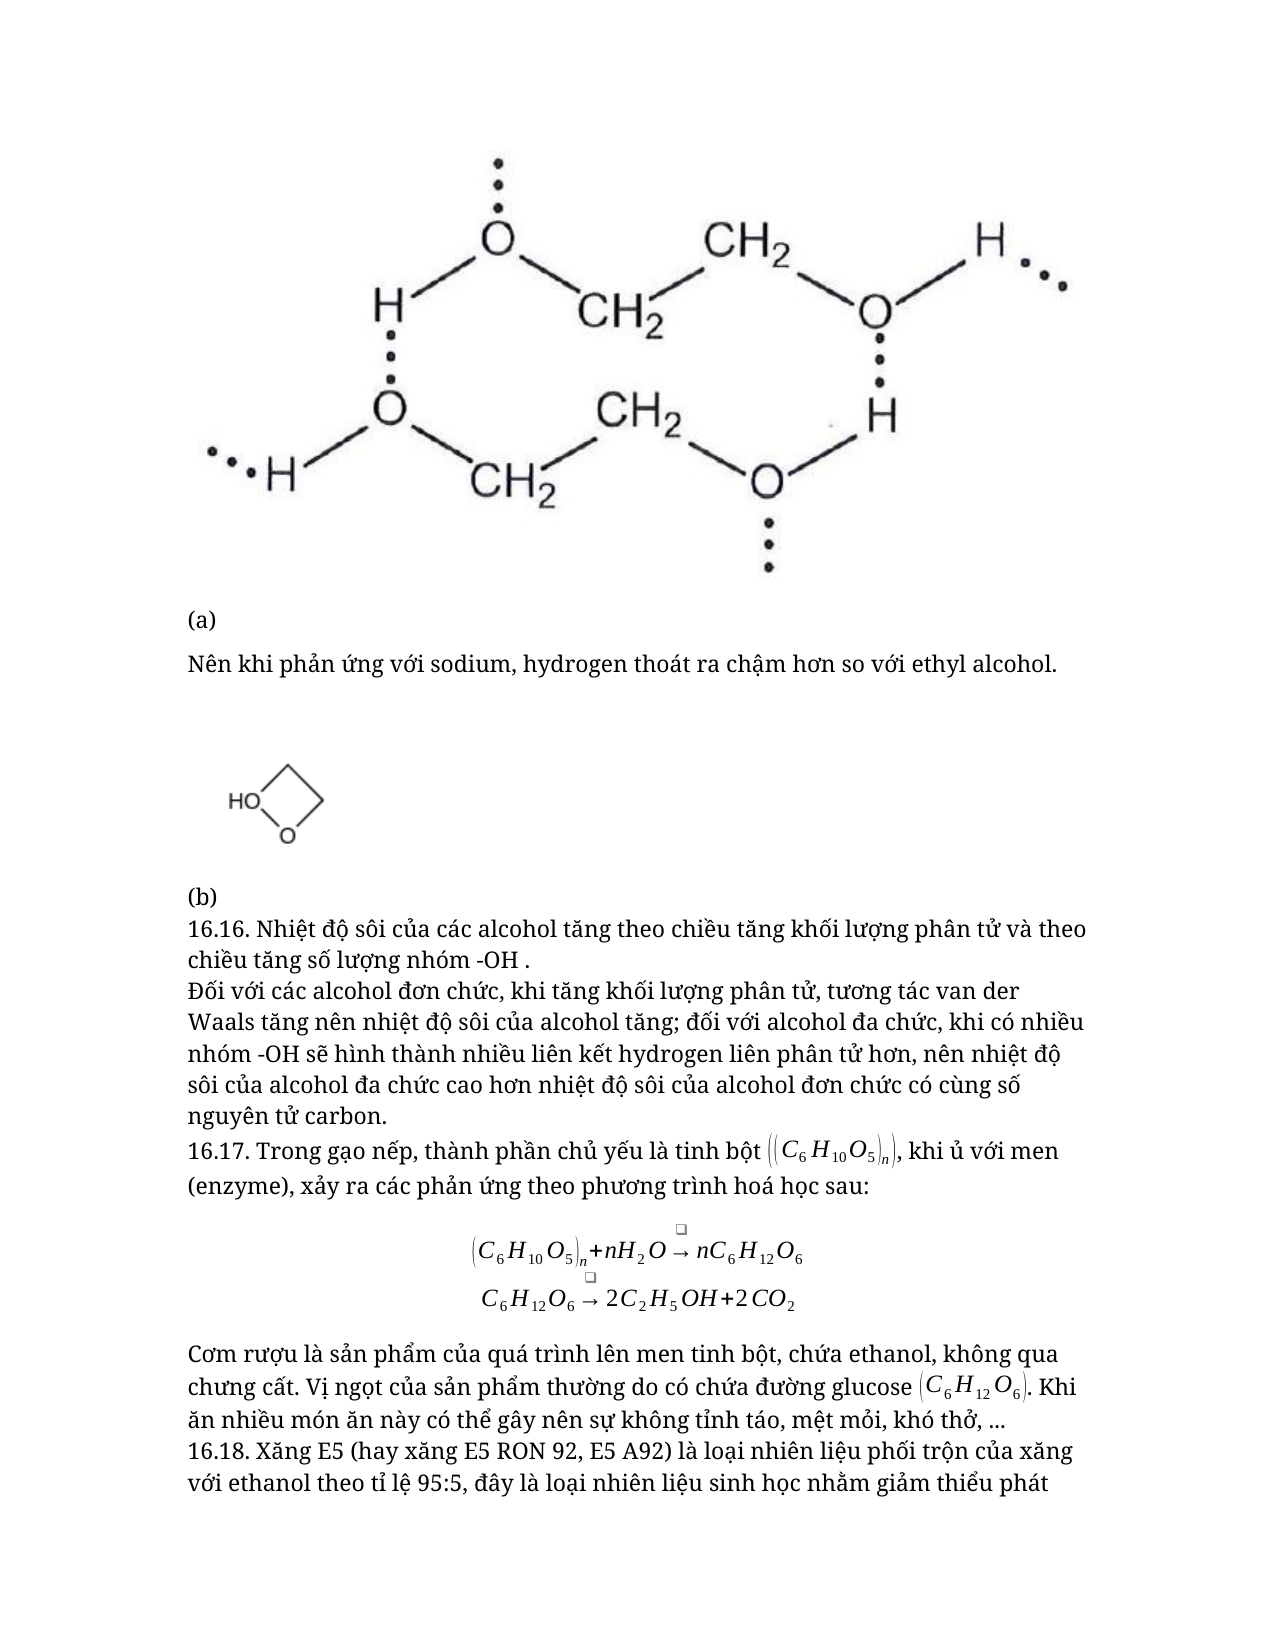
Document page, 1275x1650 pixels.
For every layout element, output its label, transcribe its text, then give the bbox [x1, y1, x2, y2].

picture [187, 150, 1088, 592]
text Nên khi phản ứng với sodium, hydrogen thoát ra chậm hơn so với ethyl alcohol. [187, 647, 1087, 710]
text (a) [187, 604, 1087, 635]
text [187, 1338, 1087, 1498]
text (b) 16.16. Nhiệt độ sôi của các alcohol tăng theo chiều tăng khối lượng phân tử và theo chiều tăng số lượng nhóm -OH . Đối với các alcohol đơn chức, khi tăng khối lượng phân tử, tương tác van der Waals tăng nên nhiệt độ sôi của alcohol tăng; đối với alcohol đa chức, khi có nhiều nhóm -OH sẽ hình thành nhiều liên kết hydrogen liên phân tử hơn, nên nhiệt độ sôi của alcohol đa chức cao hơn nhiệt độ sôi của alcohol đơn chức có cùng số nguyên tử carbon. 16.17. Trong gạo nếp, thành phần chủ yếu là tinh bột , khi ủ với men (enzyme), xảy ra các phản ứng theo phương trình hoá học sau: [187, 881, 1087, 1201]
picture [187, 732, 389, 869]
